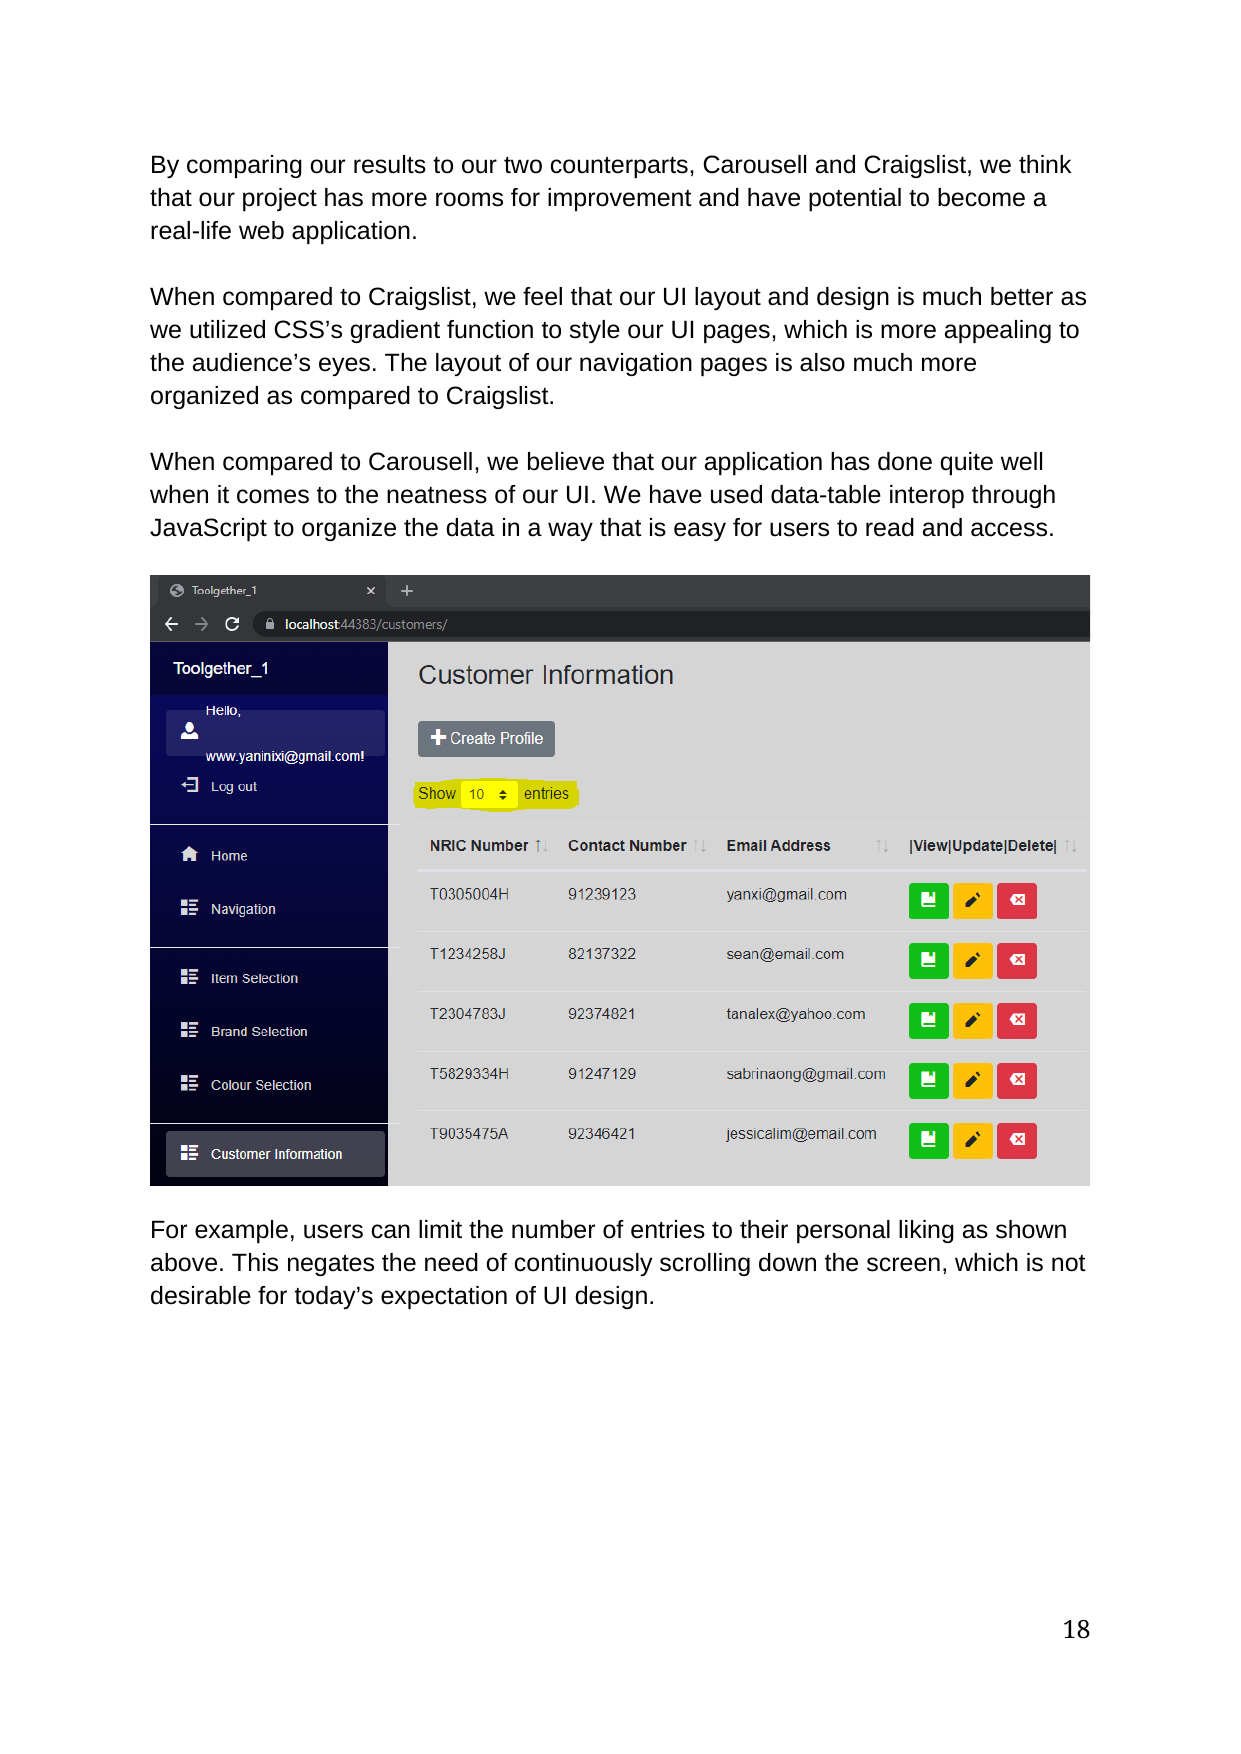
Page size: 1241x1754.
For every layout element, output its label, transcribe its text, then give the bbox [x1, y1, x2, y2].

picture [150, 575, 1091, 1186]
text that our project has more rooms for improvement and have potential to become a real-life web application. [150, 183, 1090, 245]
text When compared to Craigslist, we feel that our UI layout and design is much better as we utilized CSS’s gradient function to style our UI pages, which is more appealing to the audience’s eyes. The layout of our navigation pages is also much more organized as compared to Craigslist. [150, 282, 1090, 410]
text When compared to Carousell, we believe that our application has done quite well when it comes to the neatness of our UI. We have used data-table interop through JavaScript to organize the data in a way that is easy for users to read and access. [150, 447, 1090, 542]
text For example, users can limit the number of entries to their personal liking as shown above. This negates the need of continuously scrolling down the screen, which is not desirable for today’s expectation of UI design. [150, 1215, 1090, 1309]
text By comparing our results to our two counterparts, Carousell and Craigslist, we think [150, 150, 1090, 179]
